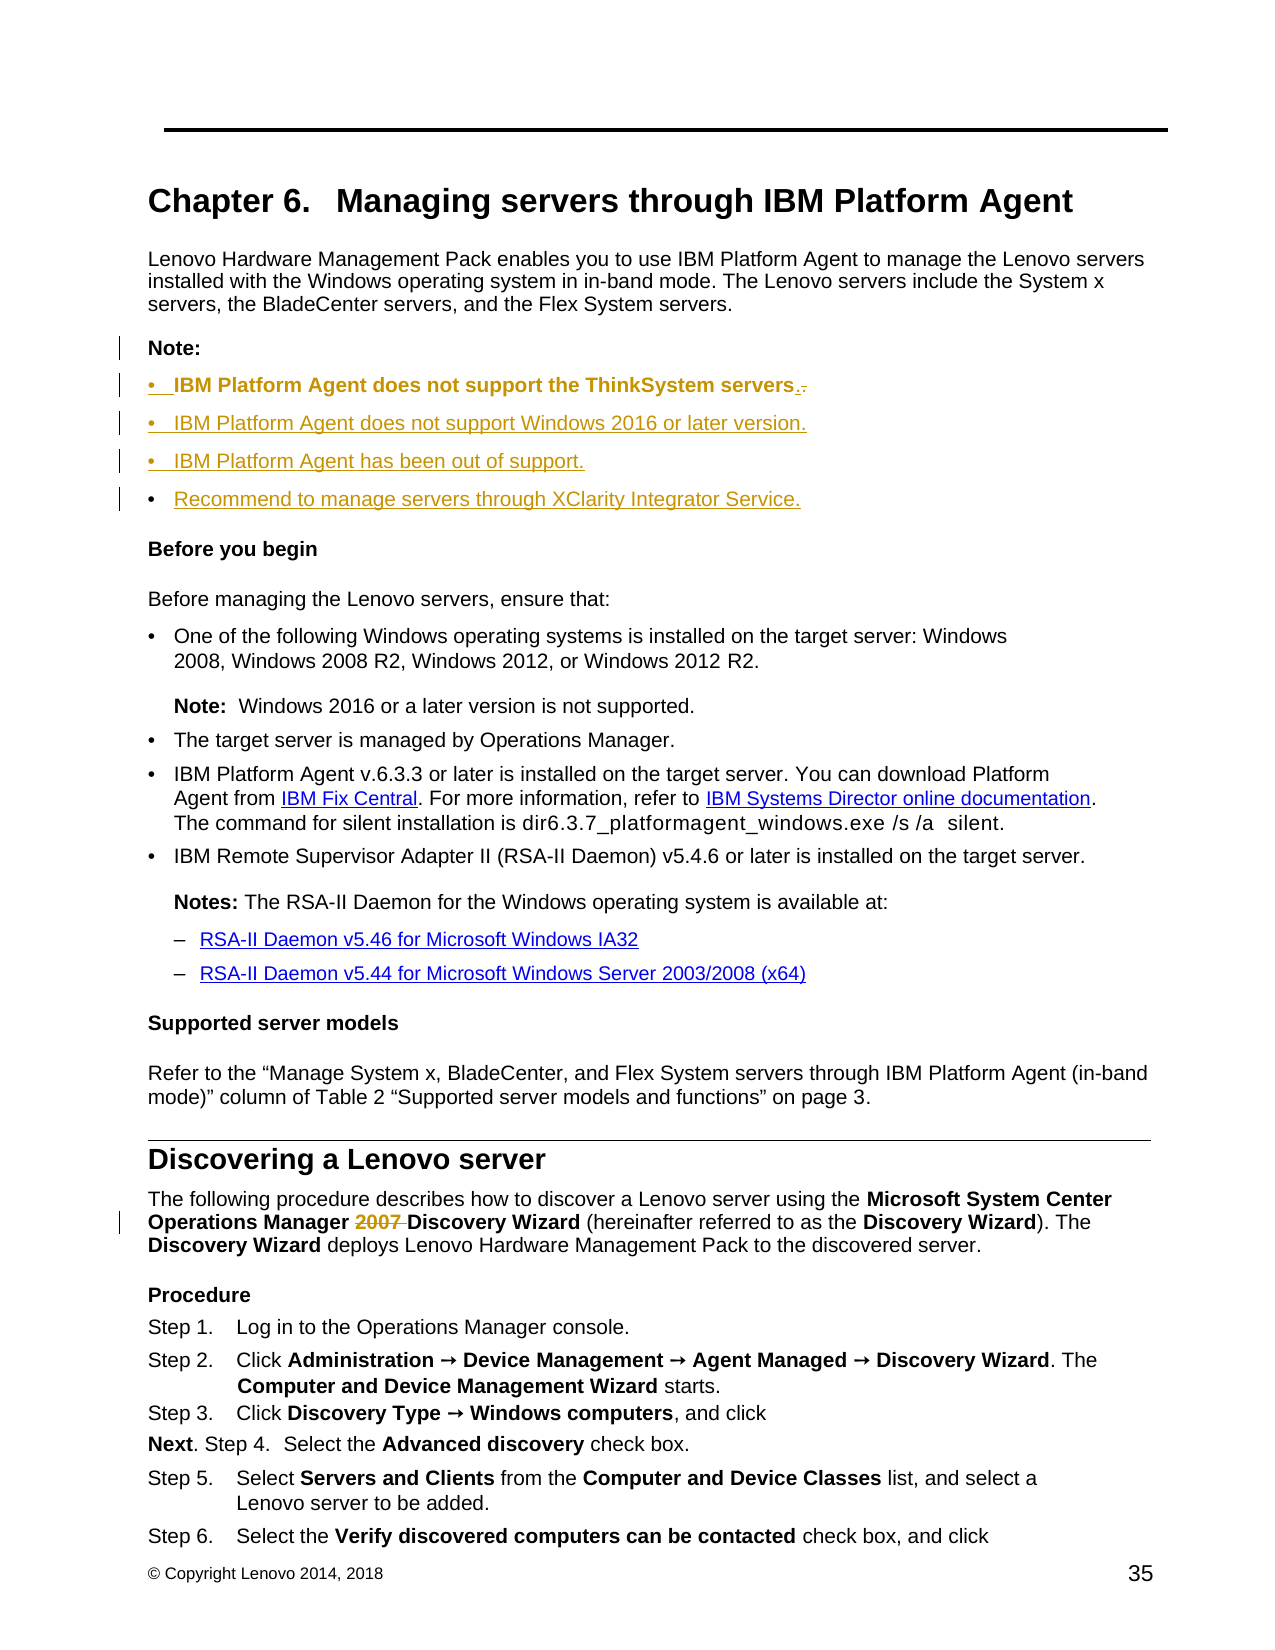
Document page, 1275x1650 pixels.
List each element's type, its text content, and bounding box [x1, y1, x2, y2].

text Notes: The RSA-II Daemon for the Windows operating system is available at: [173, 889, 1164, 913]
list RSA-II Daemon v5.44 for Microsoft Windows Server 2003/2008 (x64) [173, 961, 1164, 984]
text Step 2. Click Administration ➙ Device Management ➙ Agent Managed ➙ Discovery Wizard. The [148, 1339, 1164, 1375]
list RSA-II Daemon v5.46 for Microsoft Windows IA32 [173, 927, 1164, 951]
subtitle Before you begin [148, 537, 1164, 561]
list IBM Remote Supervisor Adapter II (RSA-II Daemon) v5.4.6 or later is installed on the target server. [148, 844, 1164, 868]
text Step 1. Log in to the Operations Manager console. [148, 1316, 1164, 1339]
text Note: Windows 2016 or a later version is not supported. [173, 694, 1164, 718]
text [148, 1524, 1044, 1548]
text Step 5. Select Servers and Clients from the Computer and Device Classes list, and select a Lenovo server to be added. [147, 1466, 1103, 1515]
text Refer to the “Manage System x, BladeCenter, and Flex System servers through IBM Platform Agent (in-band mode)” column of Table 2 “Supported server models and functions” on page 3. [148, 1060, 1151, 1109]
subtitle Procedure [148, 1282, 1164, 1306]
list One of the following Windows operating systems is installed on the target server: Windows 2008, Windows 2008 R2, Windows 2012, or Windows 2012 R2. [148, 624, 1065, 673]
list IBM Platform Agent does not support the ThinkSystem servers [148, 373, 1065, 397]
subtitle Discovering a Lenovo server [148, 1137, 1164, 1176]
text Step 3. Click Discovery Type ➙ Windows computers, and click Next. Step 4. Select the Advanced discovery check box. [148, 1398, 821, 1456]
text Note: [148, 336, 1164, 359]
subtitle Supported server models [148, 1011, 1164, 1034]
text Before managing the Lenovo servers, ensure that: [148, 587, 1164, 611]
text The following procedure describes how to discover a Lenovo server using the Microsoft System Center Operations Manager Discovery Wizard (hereinafter referred to as the Discovery Wizard). The Discovery Wizard deploys Lenovo Hardware Management Pack to the discovered server. [148, 1188, 1164, 1256]
text Lenovo Hardware Management Pack enables you to use IBM Platform Agent to manage the Lenovo servers installed with the Windows operating system in in-band mode. The Lenovo servers include the System x servers, the BladeCenter servers, and the Flex System servers. [148, 248, 1148, 316]
list The target server is managed by Operations Manager. [148, 728, 1164, 752]
subtitle Chapter 6. Managing servers through IBM Platform Agent [148, 181, 1164, 219]
subtitle Computer and Device Management Wizard starts. [235, 1375, 723, 1398]
list IBM Platform Agent v.6.3.3 or later is installed on the target server. You can download Platform Agent from IBM Fix Central. For more information, refer to IBM Systems Director online documentation. The command for silent installation is dir6.3.7_platformagent_windows.exe /s /a silent. [148, 761, 1106, 834]
